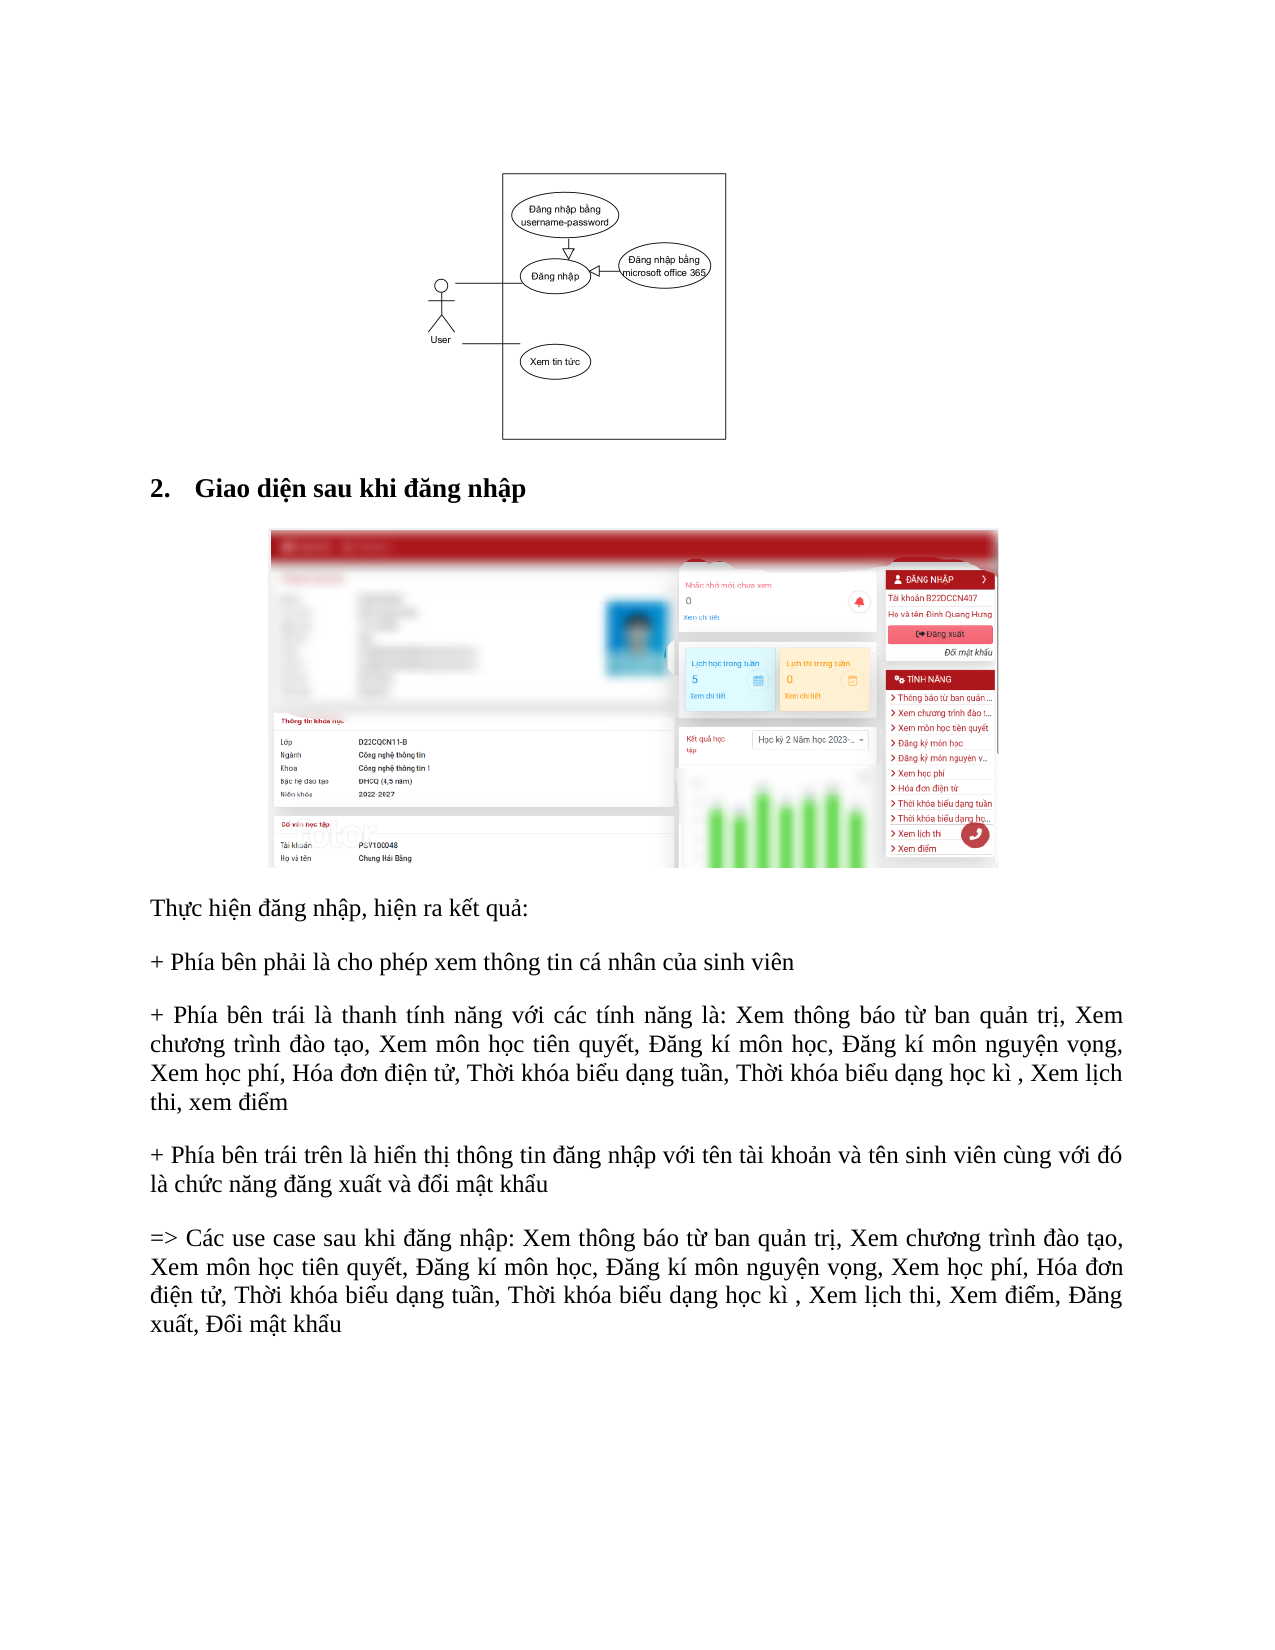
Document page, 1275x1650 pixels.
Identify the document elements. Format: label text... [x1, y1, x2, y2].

list Giao diện sau khi đăng nhập [150, 472, 1125, 503]
text + Phía bên trái là thanh tính năng với các tính năng là: Xem thông báo từ ban quản trị, Xem chương trình đào tạo, Xem môn học tiên quyết, Đăng kí môn học, Đăng kí môn nguyện vọng, Xem học phí, Hóa đơn điện tử, Thời khóa biểu dạng tuần, Thời khóa biểu dạng học kì , Xem lịch thi, xem điểm [150, 1000, 1125, 1115]
picture [268, 528, 999, 868]
text => Các use case sau khi đăng nhập: Xem thông báo từ ban quản trị, Xem chương trình đào tạo, Xem môn học tiên quyết, Đăng kí môn học, Đăng kí môn nguyện vọng, Xem học phí, Hóa đơn điện tử, Thời khóa biểu dạng tuần, Thời khóa biểu dạng học kì , Xem lịch thi, Xem điểm, Đăng xuất, Đổi mật khẩu [150, 1223, 1125, 1338]
text + Phía bên phải là cho phép xem thông tin cá nhân của sinh viên [150, 947, 1125, 975]
text Thực hiện đăng nhập, hiện ra kết quả: [150, 893, 1125, 922]
picture [415, 150, 732, 448]
text + Phía bên trái trên là hiển thị thông tin đăng nhập với tên tài khoản và tên sinh viên cùng với đó là chức năng đăng xuất và đổi mật khẩu [150, 1140, 1125, 1198]
